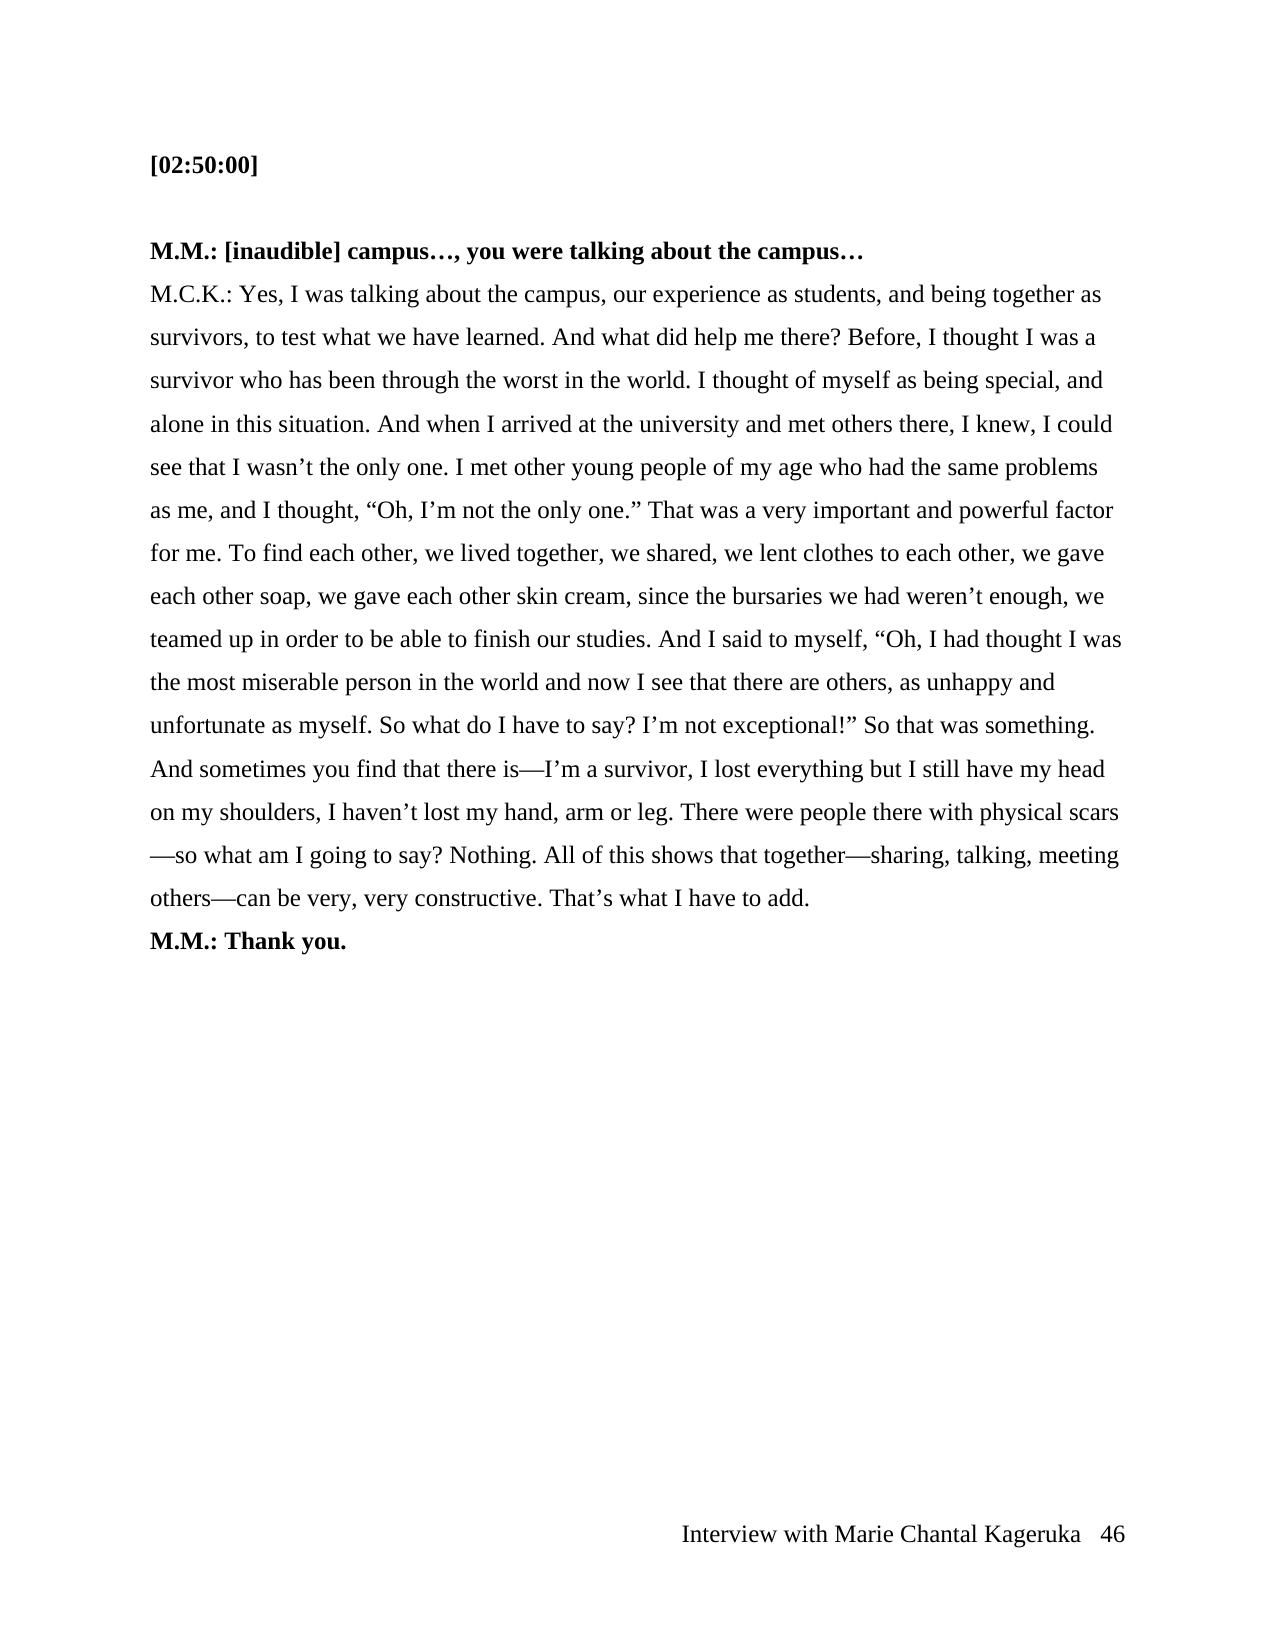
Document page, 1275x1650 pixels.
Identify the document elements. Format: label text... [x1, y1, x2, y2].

text M.M.: Thank you. [150, 926, 1125, 955]
text M.C.K.: Yes, I was talking about the campus, our experience as students, and being together as survivors, to test what we have learned. And what did help me there? Before, I thought I was a survivor who has been through the worst in the world. I thought of myself as being special, and alone in this situation. And when I arrived at the university and met others there, I knew, I could see that I wasn’t the only one. I met other young people of my age who had the same problems as me, and I thought, “Oh, I’m not the only one.” That was a very important and powerful factor for me. To find each other, we lived together, we shared, we lent clothes to each other, we gave each other soap, we gave each other skin cream, since the bursaries we had weren’t enough, we teamed up in order to be able to finish our studies. And I said to myself, “Oh, I had thought I was the most miserable person in the world and now I see that there are others, as unhappy and unfortunate as myself. So what do I have to say? I’m not exceptional!” So that was something. And sometimes you find that there is—I’m a survivor, I lost everything but I still have my head on my shoulders, I haven’t lost my hand, arm or leg. There were people there with physical scars—so what am I going to say? Nothing. All of this shows that together—sharing, talking, meeting others—can be very, very constructive. That’s what I have to add. [150, 279, 1125, 912]
text [02:50:00] [150, 150, 1125, 179]
text M.M.: [inaudible] campus…, you were talking about the campus… [150, 236, 1125, 265]
